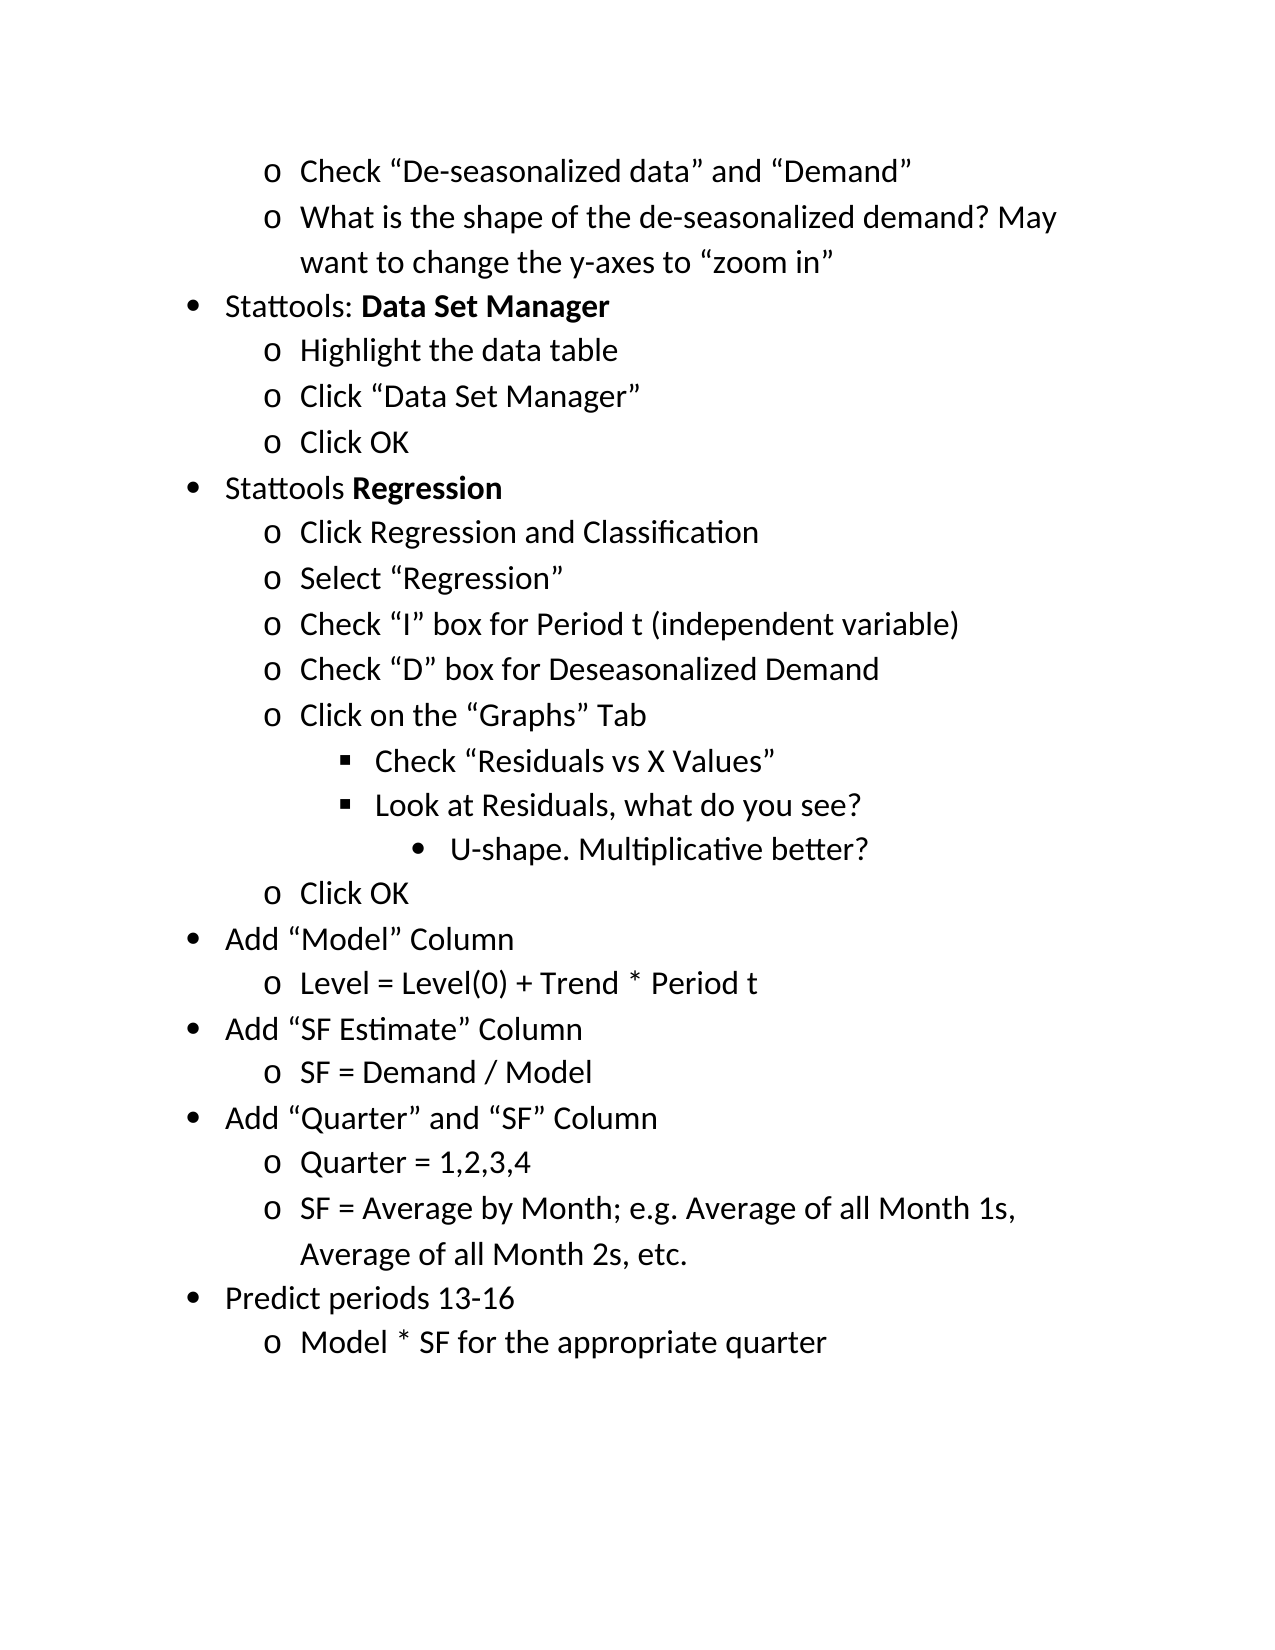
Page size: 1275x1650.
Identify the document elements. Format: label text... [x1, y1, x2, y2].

list Quarter = 1,2,3,4 [262, 1141, 1125, 1184]
list Add “Model” Column [187, 918, 1125, 958]
list Add “Quarter” and “SF” Column [187, 1097, 1125, 1138]
list Model * SF for the appropriate quarter [262, 1321, 1125, 1363]
list Add “SF Estimate” Column [187, 1008, 1125, 1048]
list Stattools Regression [187, 467, 1125, 508]
list Click “Data Set Manager” [262, 375, 1125, 418]
list Check “D” box for Deseasonalized Demand [262, 648, 1125, 691]
list SF = Demand / Model [262, 1052, 1125, 1094]
list Check “I” box for Period t (independent variable) [262, 603, 1125, 645]
list U-shape. Multiplicative better? [412, 828, 1125, 869]
list Highlight the data table [262, 329, 1125, 372]
list Check “De-seasonalized data” and “Demand” [262, 150, 1125, 192]
list Click on the “Graphs” Tab [262, 694, 1125, 737]
list Predict periods 13-16 [187, 1277, 1125, 1318]
list Click OK [262, 872, 1125, 914]
list Check “Residuals vs X Values” [337, 740, 1125, 781]
list Stattools: Data Set Manager [187, 286, 1125, 326]
list Click Regression and Classification [262, 511, 1125, 553]
list SF = Average by Month; e.g. Average of all Month 1s, Average of all Month 2s, etc. [262, 1187, 1125, 1274]
list Select “Regression” [262, 557, 1125, 599]
list What is the shape of the de-seasonalized demand? May want to change the y-axes to “zoom in” [262, 196, 1125, 282]
list Look at Residuals, what do you see? [337, 784, 1125, 825]
list Click OK [262, 421, 1125, 464]
list Level = Level(0) + Trend * Period t [262, 962, 1125, 1004]
